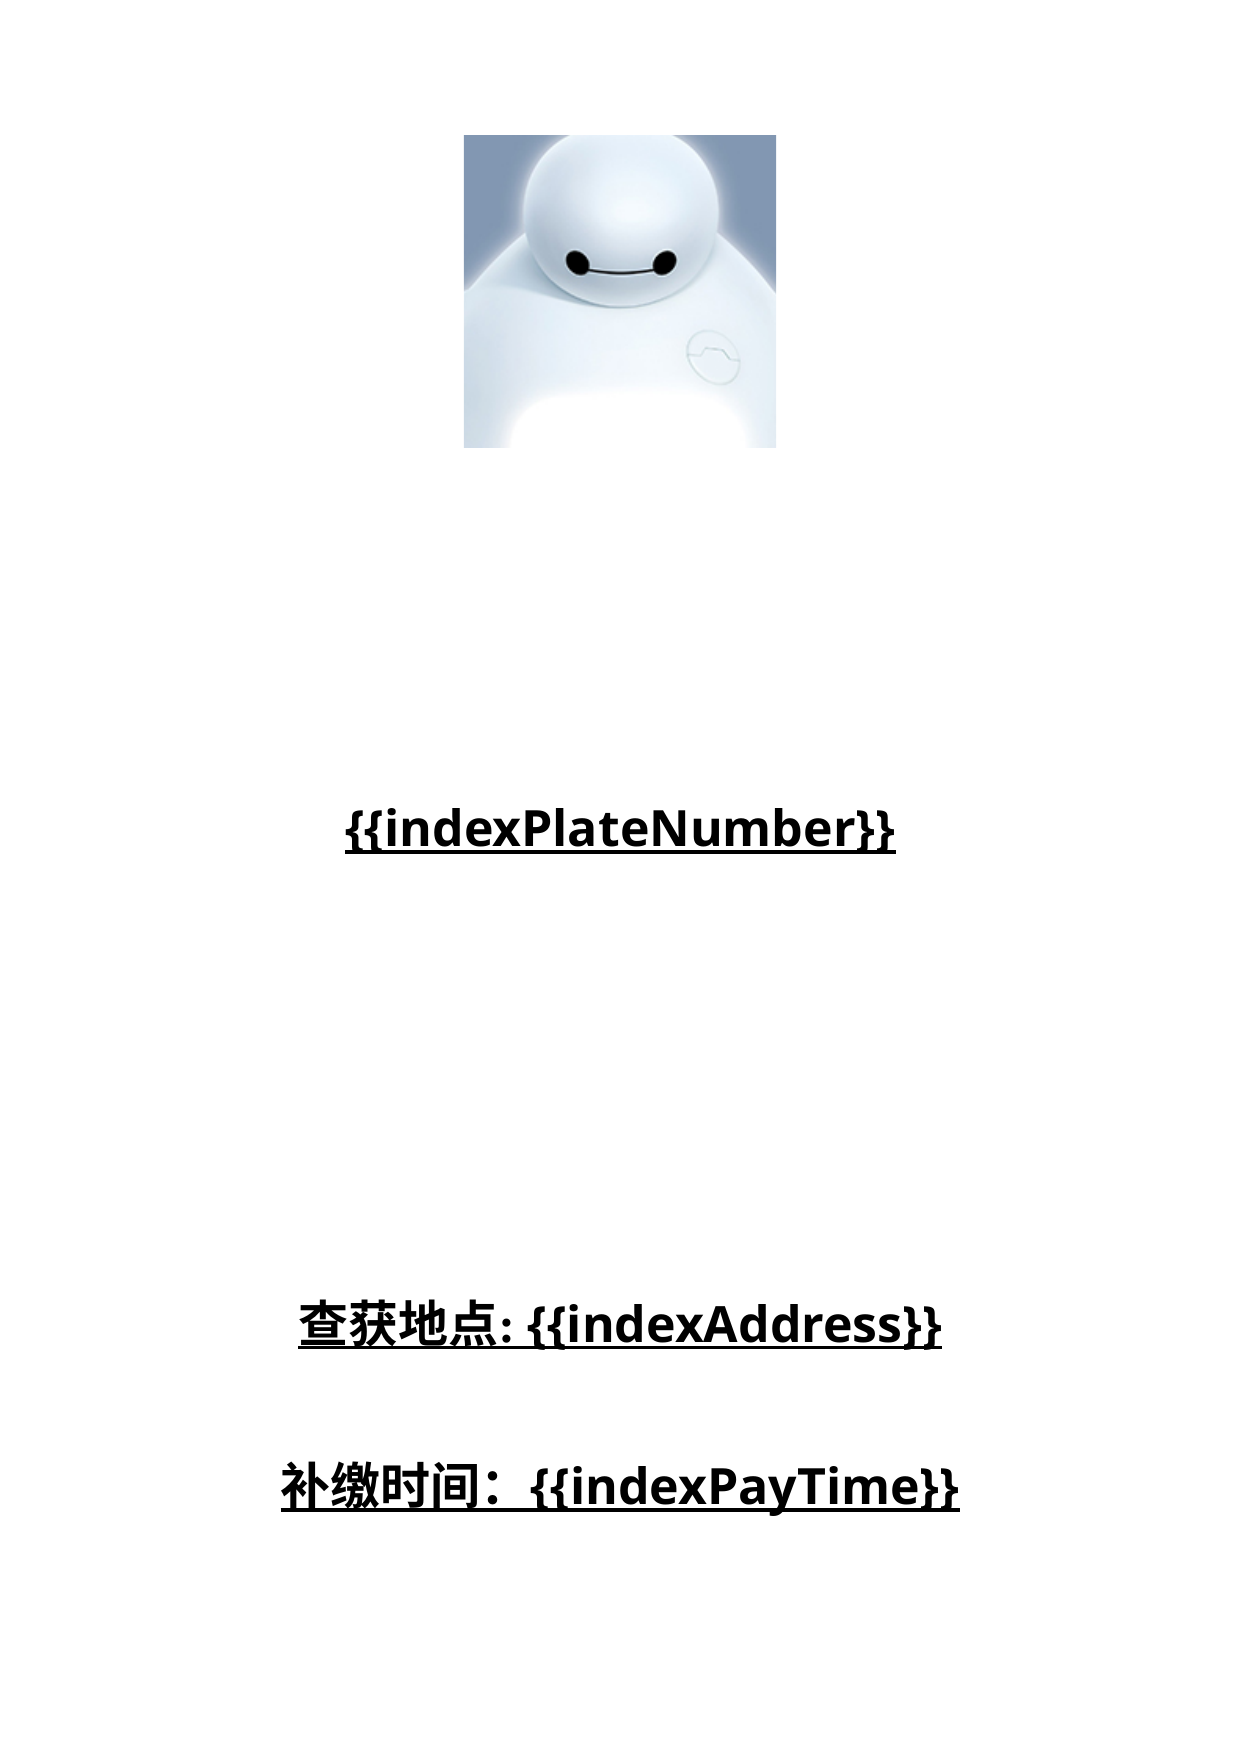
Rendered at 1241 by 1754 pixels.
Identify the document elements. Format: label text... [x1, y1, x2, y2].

title {{indexPlateNumber}} [187, 778, 1053, 875]
text 补缴时间：{{indexPayTime}} [187, 1434, 1053, 1532]
text 查获地点: {{indexAddress}} [187, 1272, 1053, 1369]
picture [463, 135, 777, 448]
